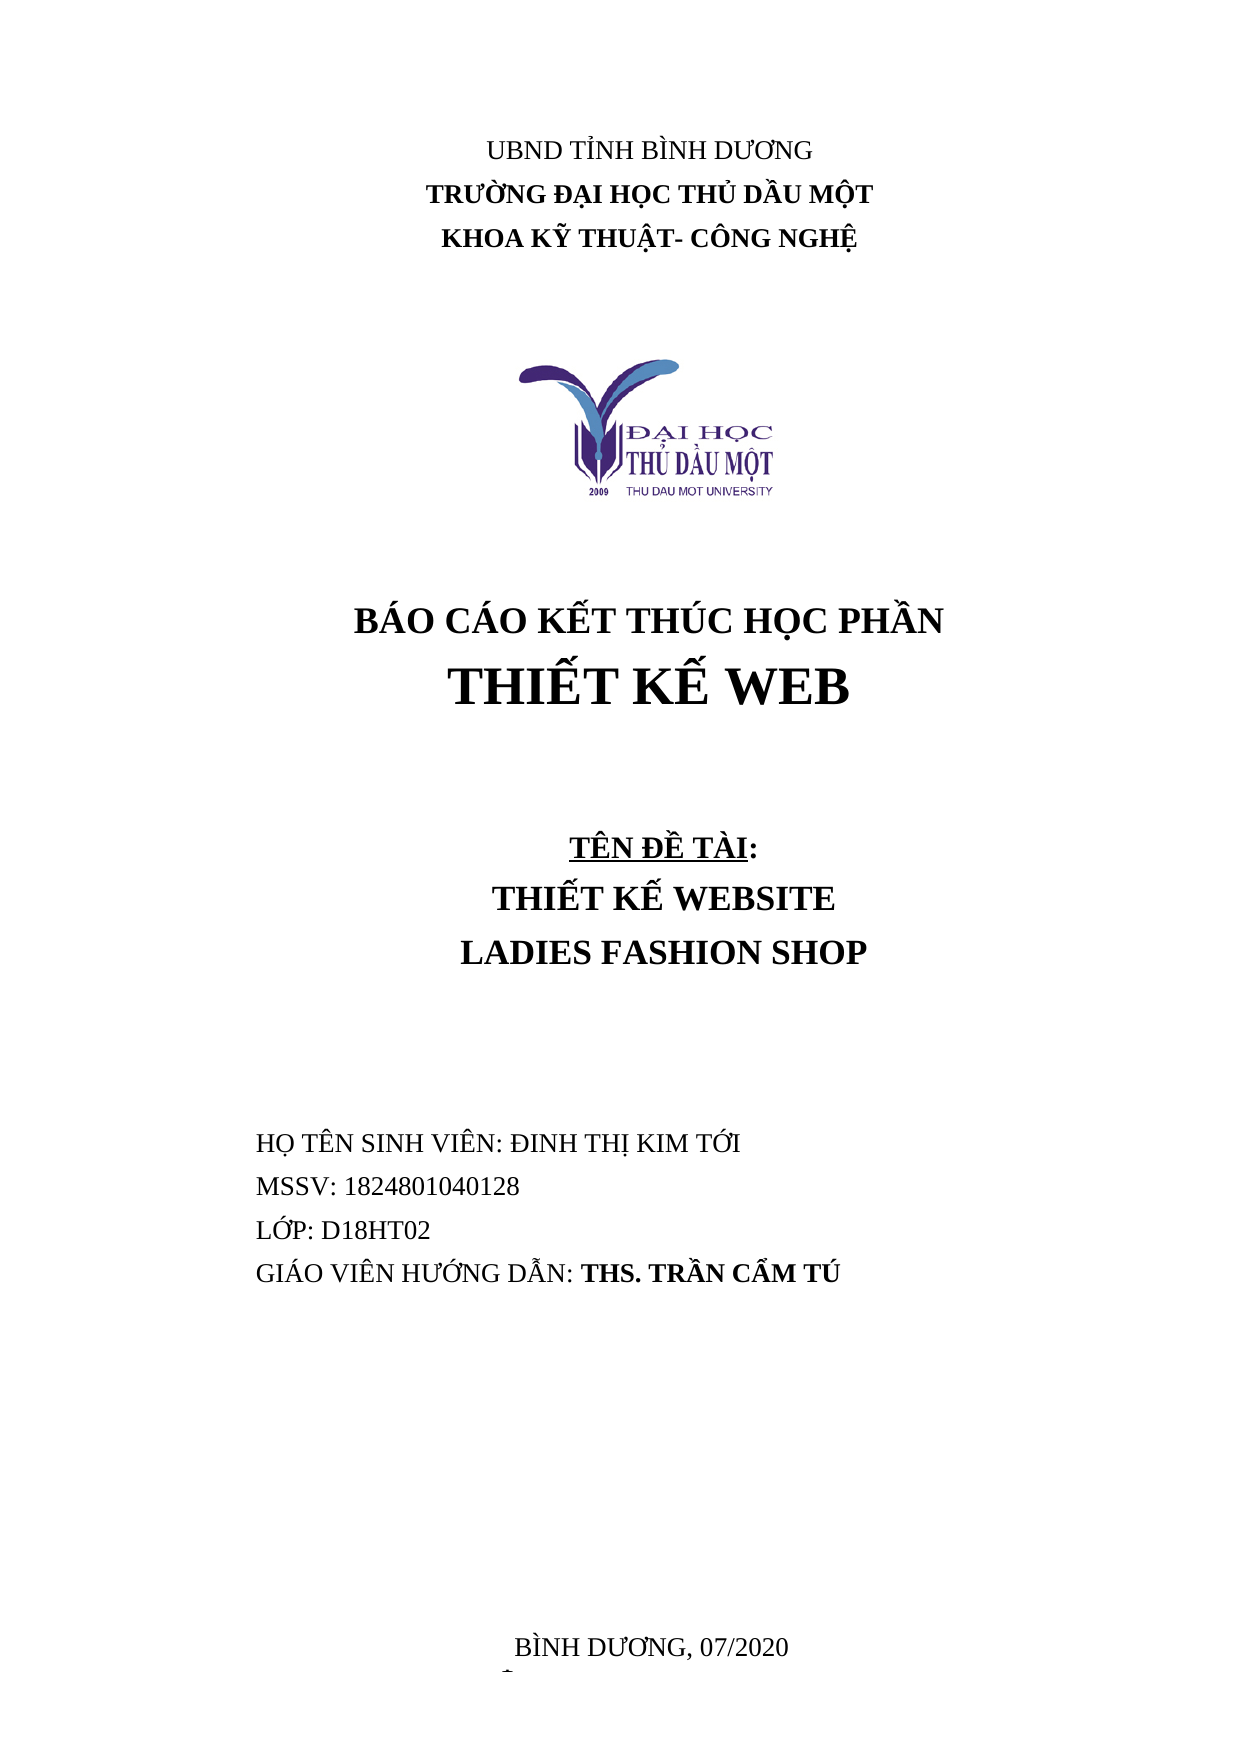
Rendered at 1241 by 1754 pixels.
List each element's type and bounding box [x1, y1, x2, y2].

picture [515, 352, 785, 522]
